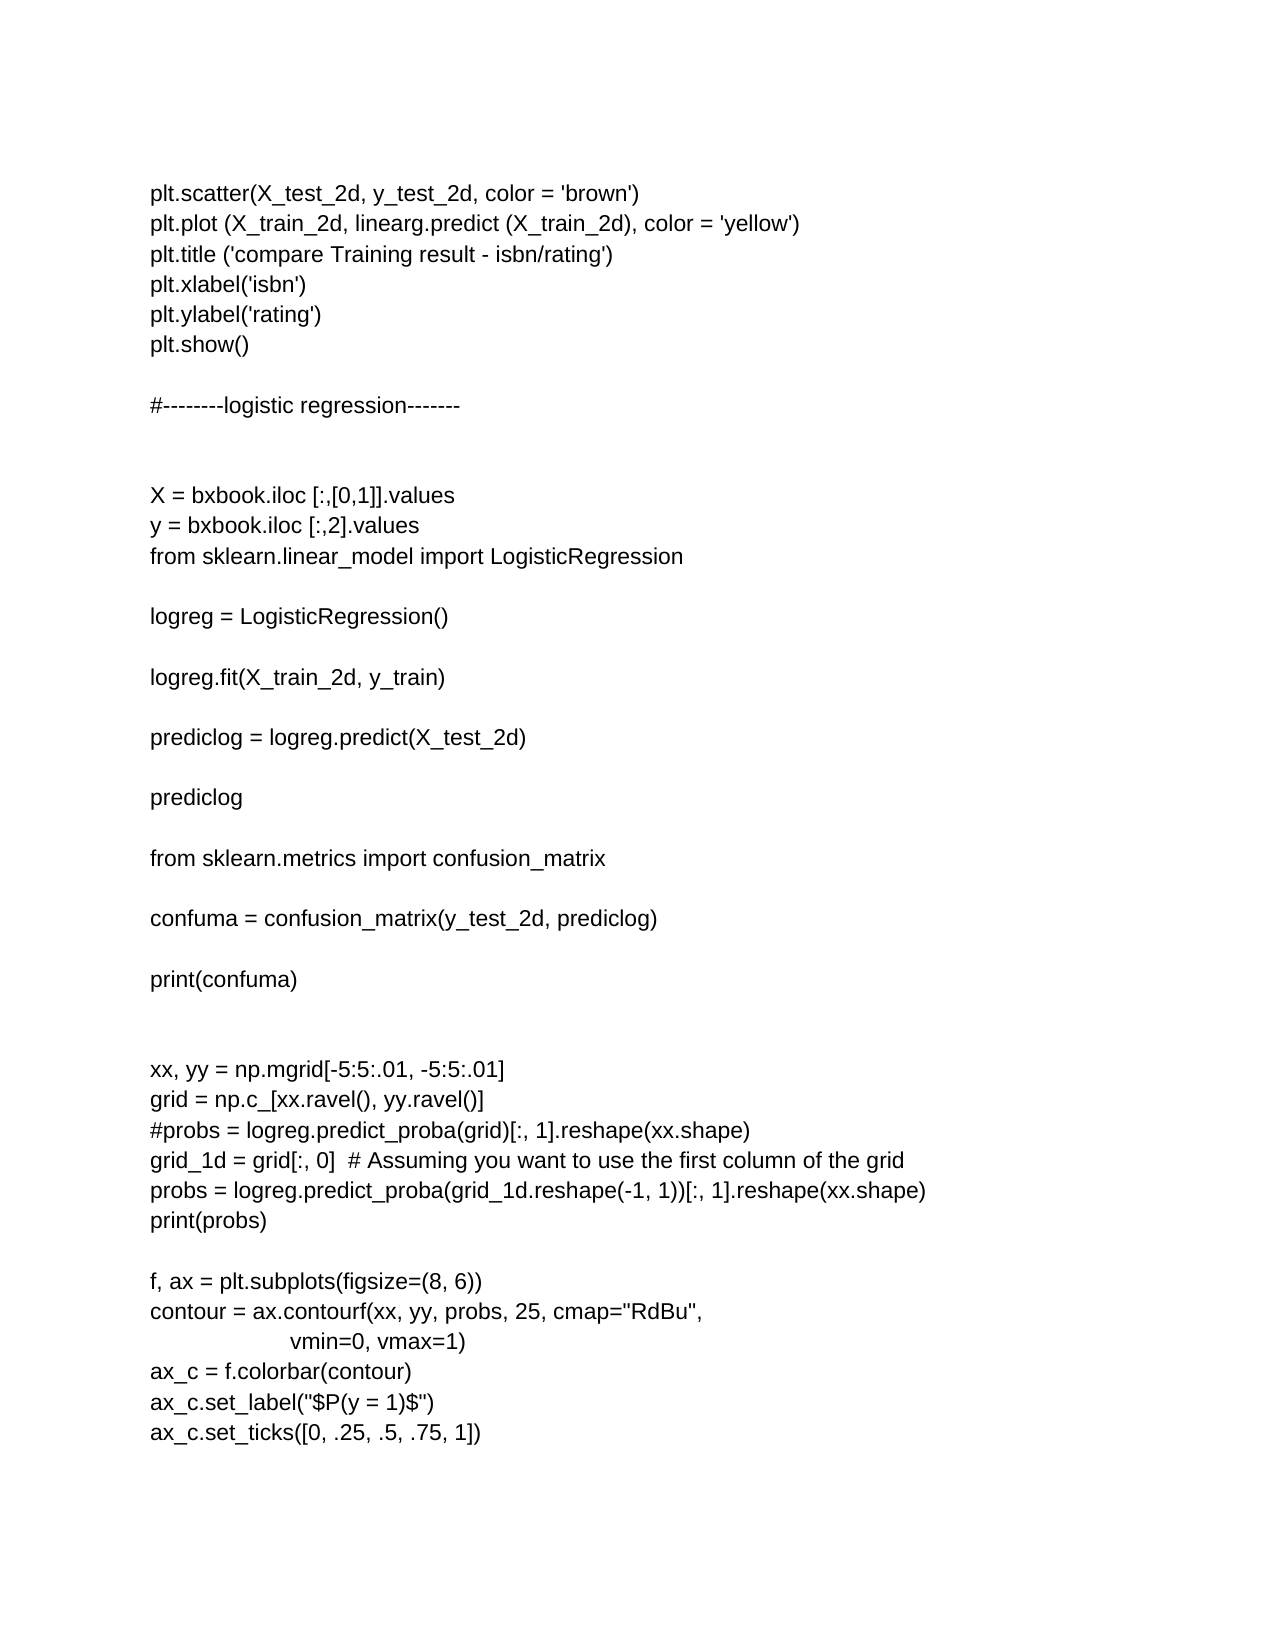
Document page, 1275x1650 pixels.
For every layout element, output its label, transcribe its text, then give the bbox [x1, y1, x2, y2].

text #probs = logreg.predict_proba(grid)[:, 1].reshape(xx.shape) [150, 1117, 1125, 1143]
text plt.scatter(X_test_2d, y_test_2d, color = 'brown') [150, 180, 1125, 207]
text plt.plot (X_train_2d, linearg.predict (X_train_2d), color = 'yellow') [150, 210, 1125, 237]
text confuma = confusion_matrix(y_test_2d, prediclog) [150, 905, 1125, 932]
text from sklearn.linear_model import LogisticRegression [150, 543, 1125, 569]
text #--------logistic regression------- [150, 392, 1125, 418]
text plt.show() [150, 331, 1125, 358]
text y = bxbook.iloc [:,2].values [150, 512, 1125, 539]
text logreg = LogisticRegression() [150, 603, 1125, 629]
text probs = logreg.predict_proba(grid_1d.reshape(-1, 1))[:, 1].reshape(xx.shape) [150, 1177, 1125, 1203]
text logreg.fit(X_train_2d, y_train) [150, 663, 1125, 690]
text prediclog = logreg.predict(X_test_2d) [150, 724, 1125, 750]
text X = bxbook.iloc [:,[0,1]].values [150, 482, 1125, 509]
text contour = ax.contourf(xx, yy, probs, 25, cmap="RdBu", [150, 1298, 1125, 1324]
text print(probs) [150, 1207, 1125, 1234]
text grid = np.c_[xx.ravel(), yy.ravel()] [150, 1086, 1125, 1113]
text grid_1d = grid[:, 0] # Assuming you want to use the first column of the grid [150, 1147, 1125, 1173]
text ax_c.set_label("$P(y = 1)$") [150, 1388, 1125, 1415]
text ax_c.set_ticks([0, .25, .5, .75, 1]) [150, 1419, 1125, 1445]
text ax_c = f.colorbar(contour) [150, 1358, 1125, 1385]
text plt.ylabel('rating') [150, 301, 1125, 327]
text prediclog [150, 784, 1125, 811]
text from sklearn.metrics import confusion_matrix [150, 845, 1125, 871]
text xx, yy = np.mgrid[-5:5:.01, -5:5:.01] [150, 1056, 1125, 1083]
text vmin=0, vmax=1) [150, 1328, 1125, 1354]
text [150, 241, 1125, 267]
text print(confuma) [150, 966, 1125, 992]
text plt.xlabel('isbn') [150, 271, 1125, 297]
text f, ax = plt.subplots(figsize=(8, 6)) [150, 1268, 1125, 1294]
